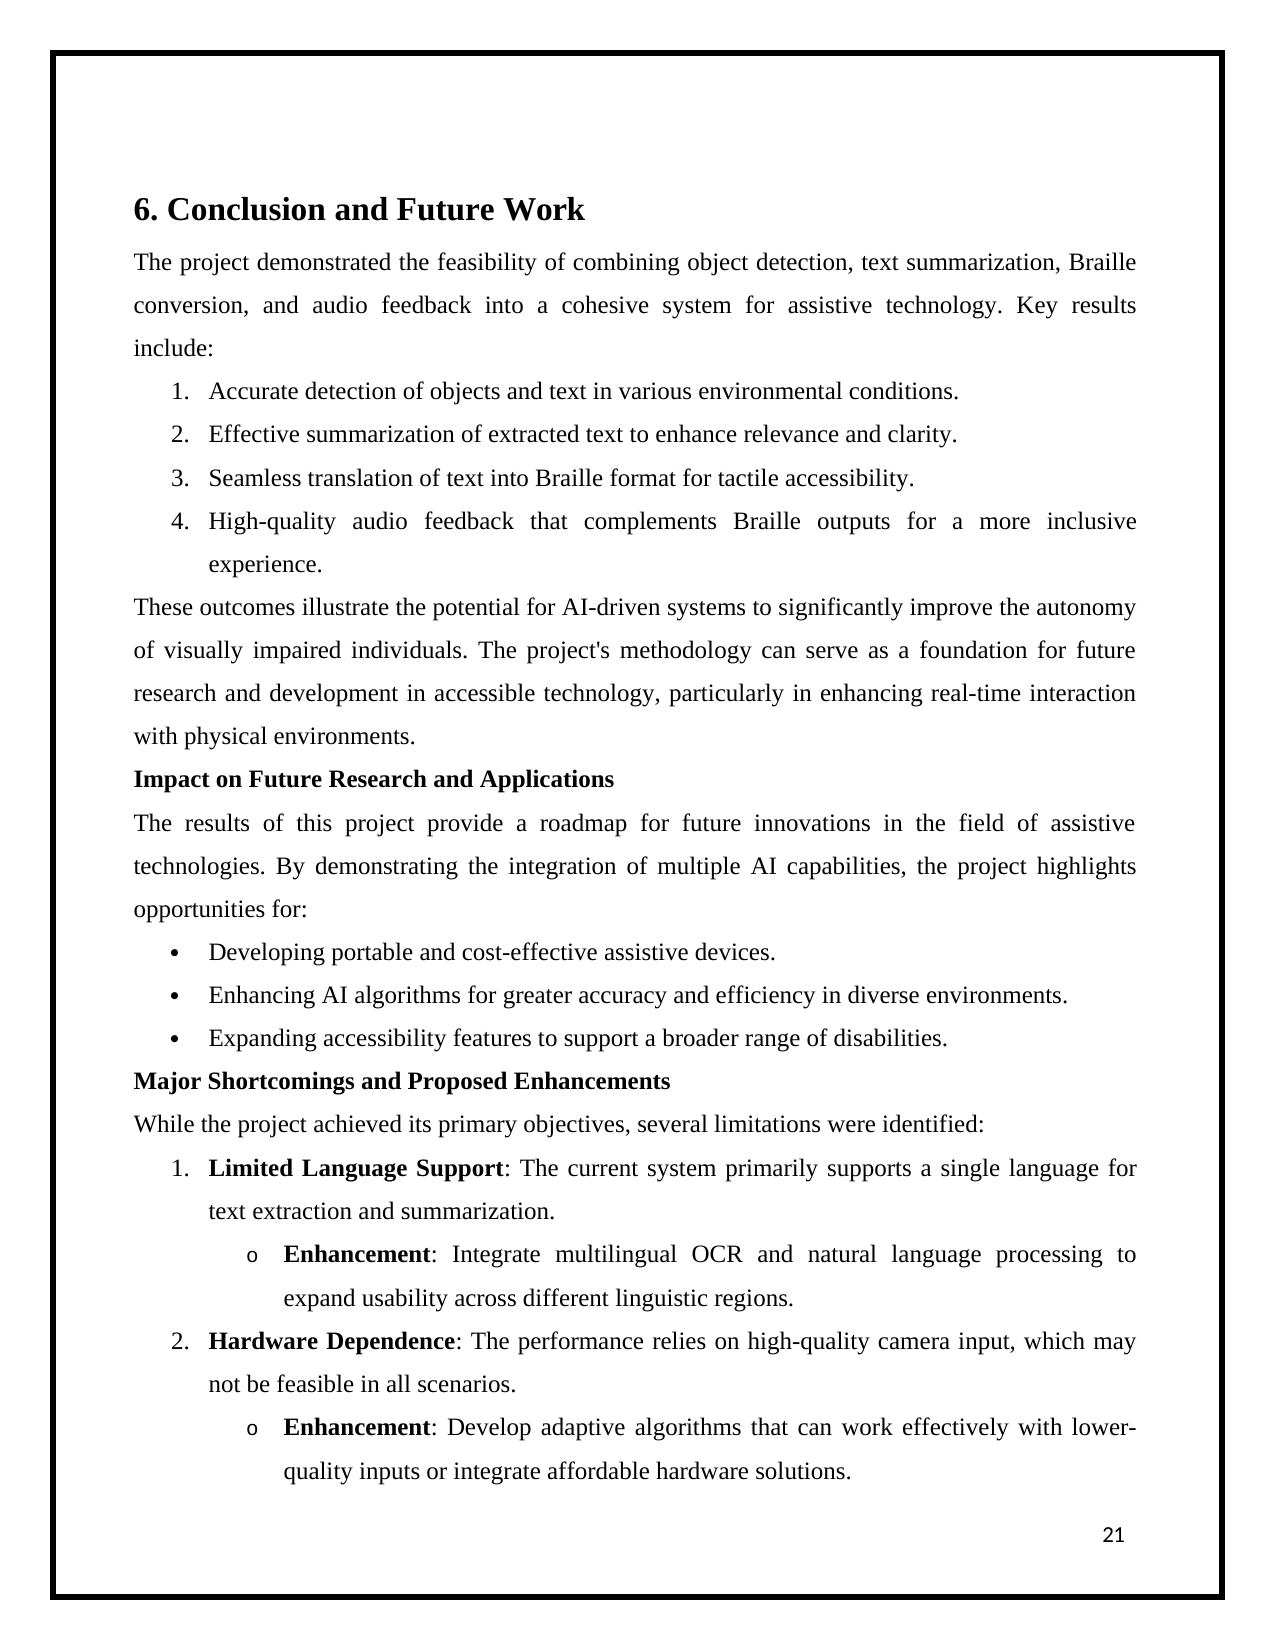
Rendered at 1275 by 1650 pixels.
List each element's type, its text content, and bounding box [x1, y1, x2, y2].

list Expanding accessibility features to support a broader range of disabilities. [171, 1023, 1137, 1052]
list Enhancing AI algorithms for greater accuracy and efficiency in diverse environments. [171, 980, 1137, 1009]
text Impact on Future Research and Applications [133, 764, 1137, 793]
list Limited Language Support: The current system primarily supports a single language for text extraction and summarization. [171, 1153, 1137, 1224]
text These outcomes illustrate the potential for AI-driven systems to significantly improve the autonomy of visually impaired individuals. The project's methodology can serve as a foundation for future research and development in accessible technology, particularly in enhancing real-time interaction with physical environments. [133, 592, 1137, 750]
list Hardware Dependence: The performance relies on high-quality camera input, which may not be feasible in all scenarios. [171, 1326, 1137, 1398]
text The project demonstrated the feasibility of combining object detection, text summarization, Braille conversion, and audio feedback into a cohesive system for assistive technology. Key results include: [133, 247, 1137, 362]
list Effective summarization of extracted text to enhance relevance and clarity. [171, 419, 1137, 448]
list Enhancement: Integrate multilingual OCR and natural language processing to expand usability across different linguistic regions. [246, 1239, 1137, 1312]
list Developing portable and cost-effective assistive devices. [171, 937, 1137, 966]
text The results of this project provide a roadmap for future innovations in the field of assistive technologies. By demonstrating the integration of multiple AI capabilities, the project highlights opportunities for: [133, 808, 1137, 923]
text Major Shortcomings and Proposed Enhancements [133, 1066, 1137, 1095]
list Seamless translation of text into Braille format for tactile accessibility. [171, 463, 1137, 491]
list Enhancement: Develop adaptive algorithms that can work effectively with lower-quality inputs or integrate affordable hardware solutions. [246, 1412, 1137, 1485]
list Accurate detection of objects and text in various environmental conditions. [171, 376, 1137, 405]
list High-quality audio feedback that complements Braille outputs for a more inclusive experience. [171, 506, 1137, 578]
text While the project achieved its primary objectives, several limitations were identified: [133, 1109, 1137, 1138]
text 6. Conclusion and Future Work [133, 189, 1137, 228]
